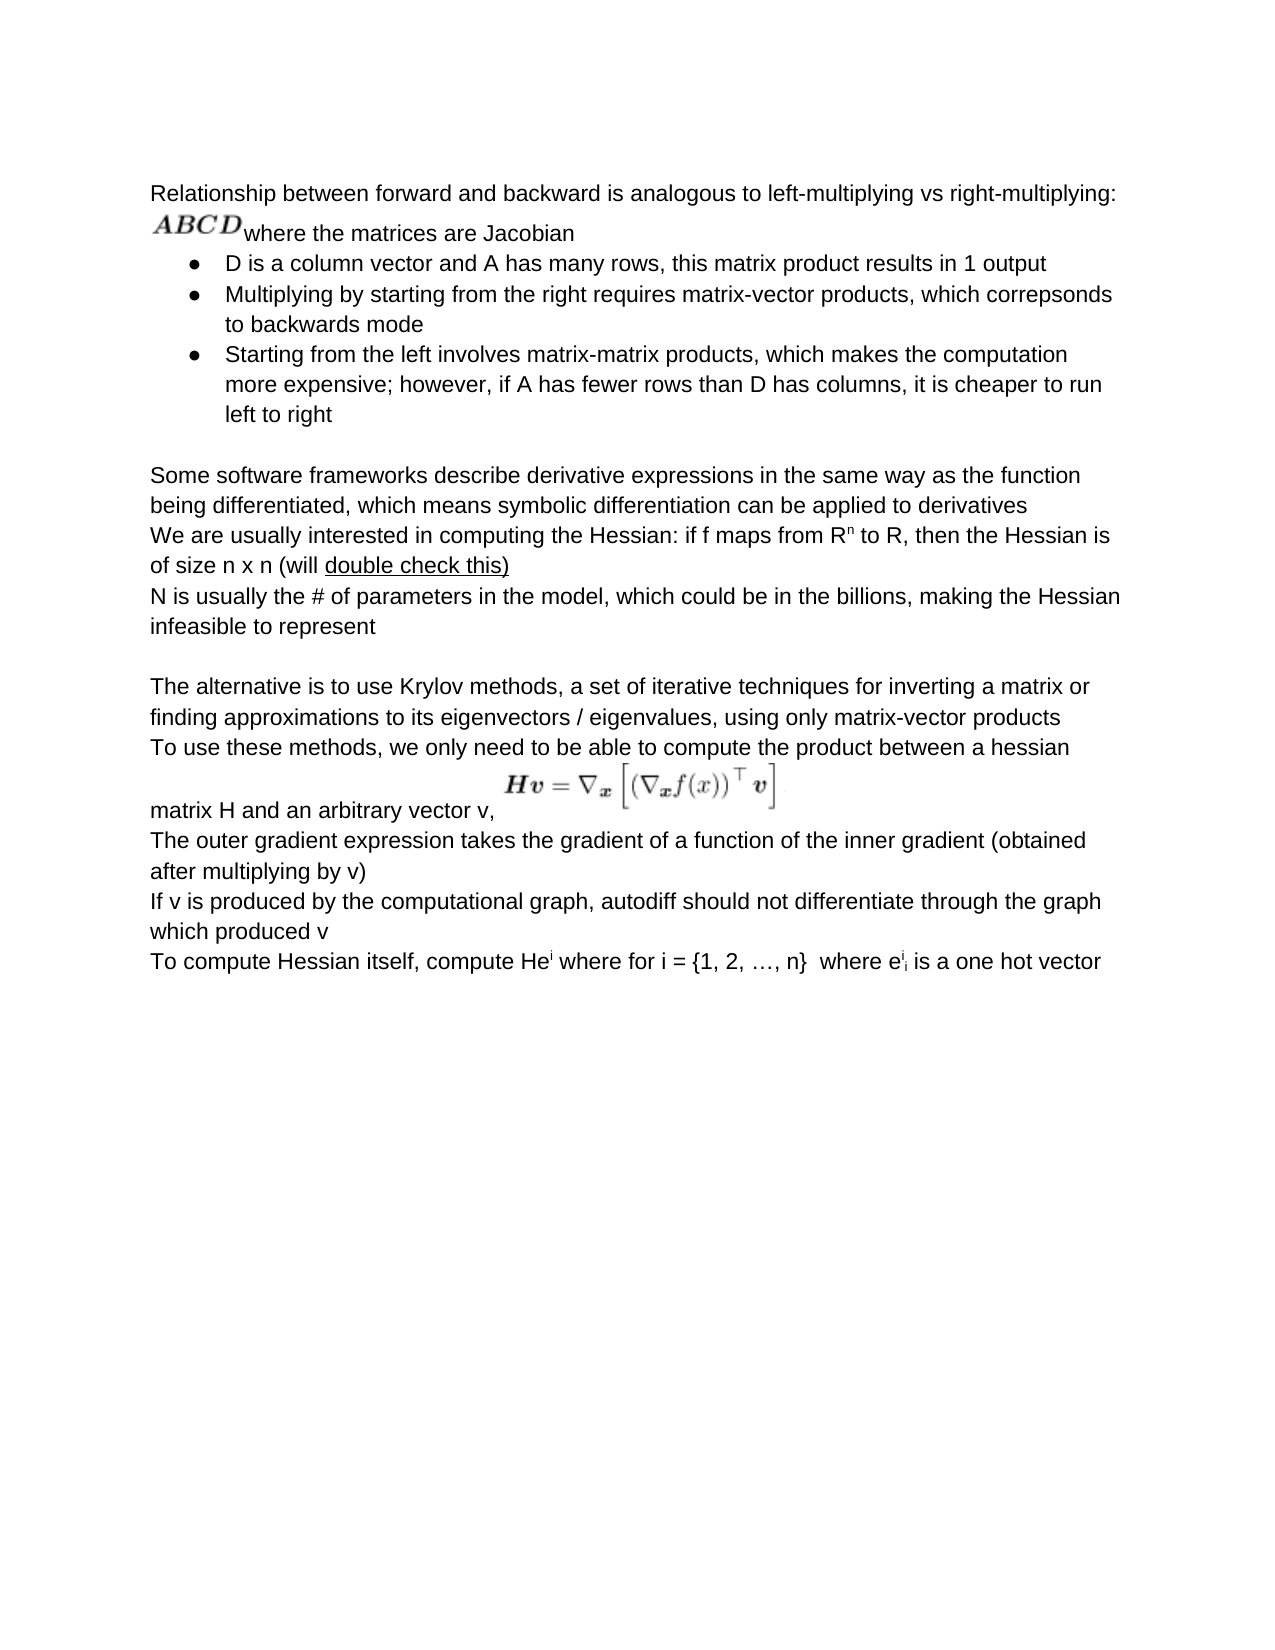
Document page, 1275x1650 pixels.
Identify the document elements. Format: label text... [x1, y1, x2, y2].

text We are usually interested in computing the Hessian: if f maps from Rn to R, then the Hessian is of size n x n (will double check this) [150, 522, 1125, 579]
list Starting from the left involves matrix-matrix products, which makes the computation more expensive; however, if A has fewer rows than D has columns, it is cheaper to run left to right [187, 341, 1125, 428]
text To compute Hessian itself, compute Hei where for i = {1, 2, …, n} where eii is a one hot vector [150, 948, 1125, 974]
text Relationship between forward and backward is analogous to left-multiplying vs right-multiplying: [150, 180, 1125, 207]
picture [150, 210, 244, 242]
text To use these methods, we only need to be able to compute the product between a hessian matrix H and an arbitrary vector v, [150, 734, 1125, 823]
text Some software frameworks describe derivative expressions in the same way as the function being differentiated, which means symbolic differentiation can be applied to derivatives [150, 462, 1125, 518]
list D is a column vector and A has many rows, this matrix product results in 1 output [187, 250, 1125, 277]
text The outer gradient expression takes the gradient of a function of the inner gradient (obtained after multiplying by v) [150, 827, 1125, 884]
text where the matrices are Jacobian [150, 210, 1125, 247]
text If v is produced by the computational graph, autodiff should not differentiate through the graph which produced v [150, 888, 1125, 944]
text N is usually the # of parameters in the model, which could be in the billions, making the Hessian infeasible to represent [150, 583, 1125, 669]
text The alternative is to use Krylov methods, a set of iterative techniques for inverting a matrix or finding approximations to its eigenvectors / eigenvalues, using only matrix-vector products [150, 673, 1125, 730]
picture [501, 763, 786, 819]
list Multiplying by starting from the right requires matrix-vector products, which correpsonds to backwards mode [187, 281, 1125, 337]
